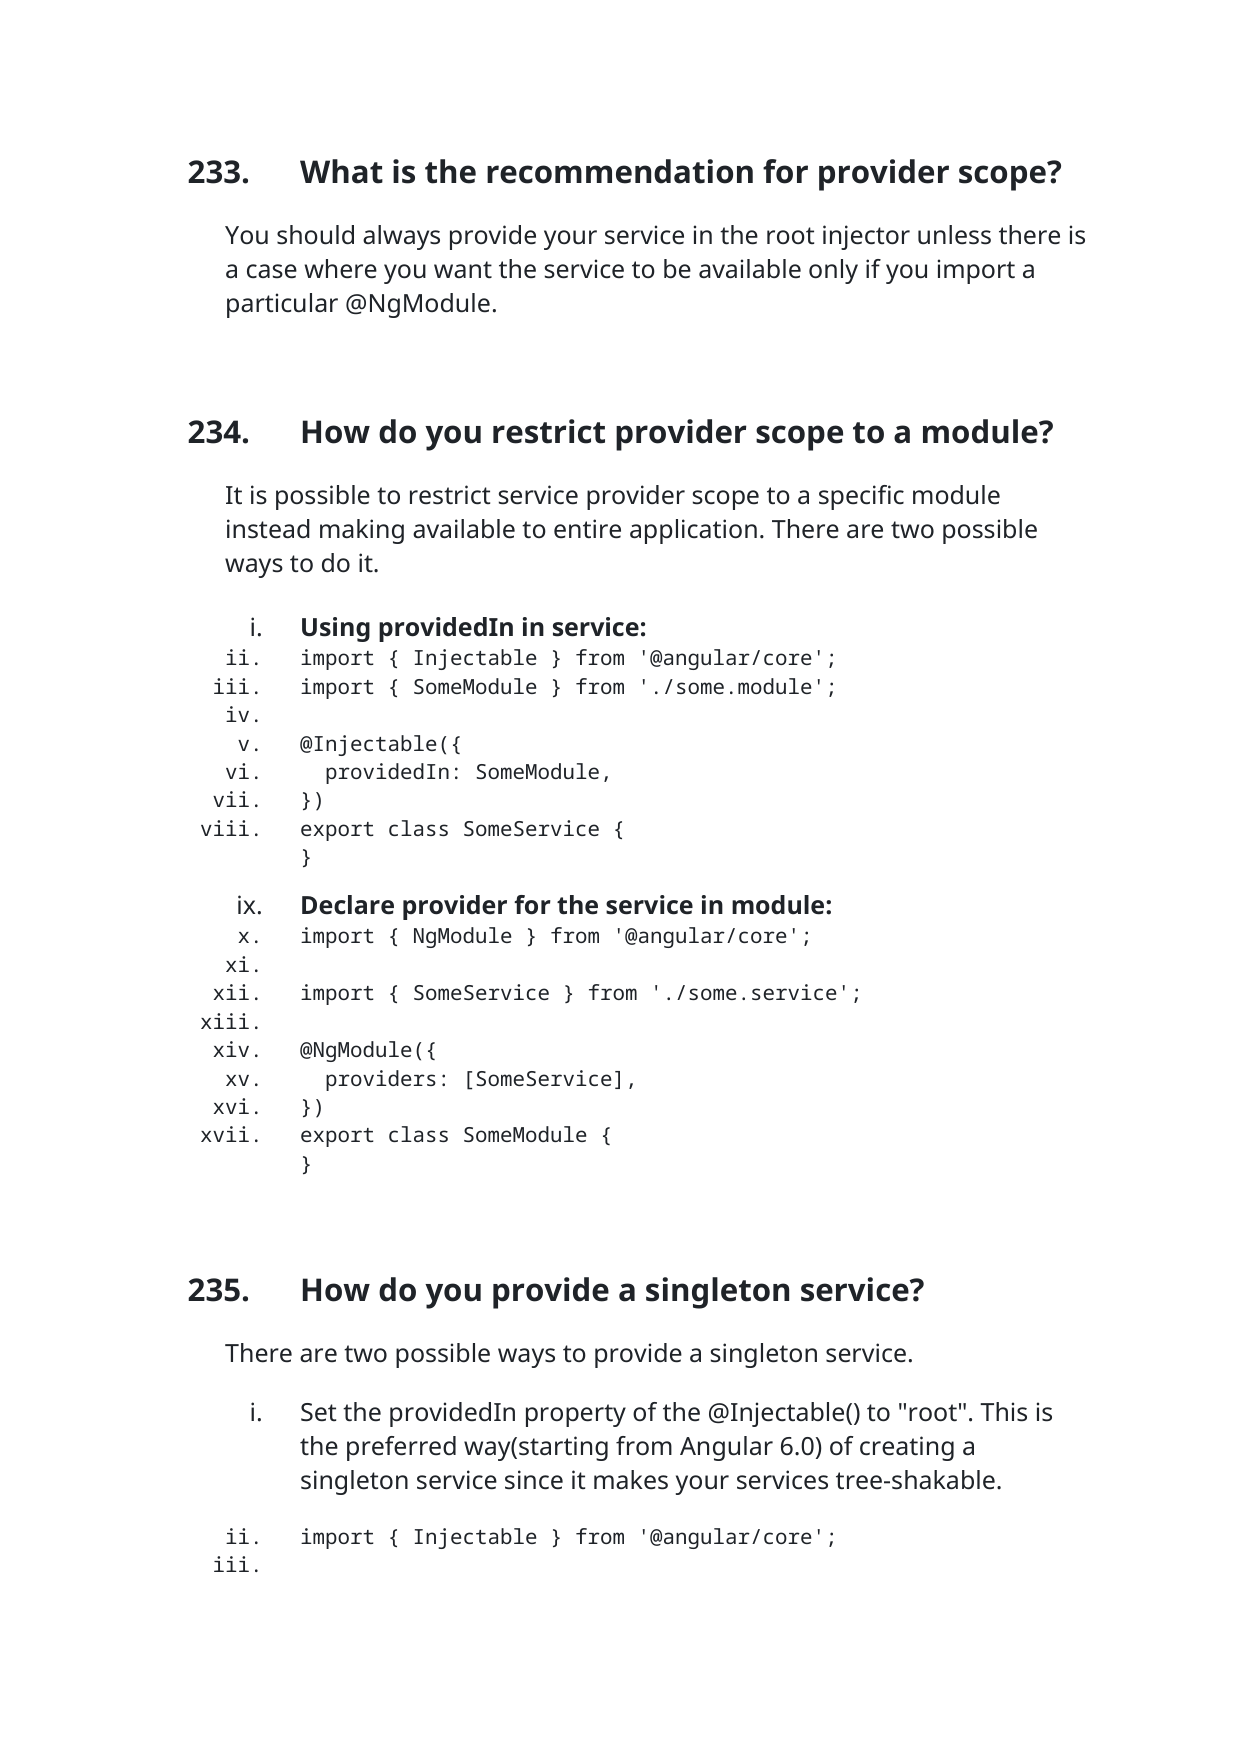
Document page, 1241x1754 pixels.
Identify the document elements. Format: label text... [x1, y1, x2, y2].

text } [300, 1149, 1090, 1177]
list Using providedIn in service: [262, 609, 1090, 643]
text It is possible to restrict service provider scope to a specific module instead making available to entire application. There are two possible ways to do it. [225, 478, 1090, 580]
list providedIn: SomeModule, [262, 757, 1090, 786]
list Set the providedIn property of the @Injectable() to "root". This is the preferred way(starting from Angular 6.0) of creating a singleton service since it makes your services tree-shakable. [262, 1395, 1090, 1497]
list }) [262, 1092, 1090, 1121]
list import { SomeService } from './some.service'; [262, 978, 1090, 1007]
list import { Injectable } from '@angular/core'; [262, 643, 1090, 672]
list import { Injectable } from '@angular/core'; [262, 1522, 1090, 1550]
list How do you restrict provider scope to a module? [187, 410, 1090, 453]
list @NgModule({ [262, 1035, 1090, 1064]
list export class SomeModule { [262, 1121, 1090, 1149]
list How do you provide a singleton service? [187, 1268, 1090, 1311]
list import { NgModule } from '@angular/core'; [262, 922, 1090, 950]
list }) [262, 786, 1090, 814]
list @Injectable({ [262, 729, 1090, 757]
list import { SomeModule } from './some.module'; [262, 672, 1090, 700]
list Declare provider for the service in module: [262, 887, 1090, 922]
list export class SomeService { [262, 814, 1090, 842]
list providers: [SomeService], [262, 1064, 1090, 1092]
text You should always provide your service in the root injector unless there is a case where you want the service to be available only if you import a particular @NgModule. [225, 218, 1090, 320]
text } [300, 842, 1090, 871]
text There are two possible ways to provide a singleton service. [225, 1336, 1090, 1370]
list What is the recommendation for provider scope? [187, 150, 1090, 193]
